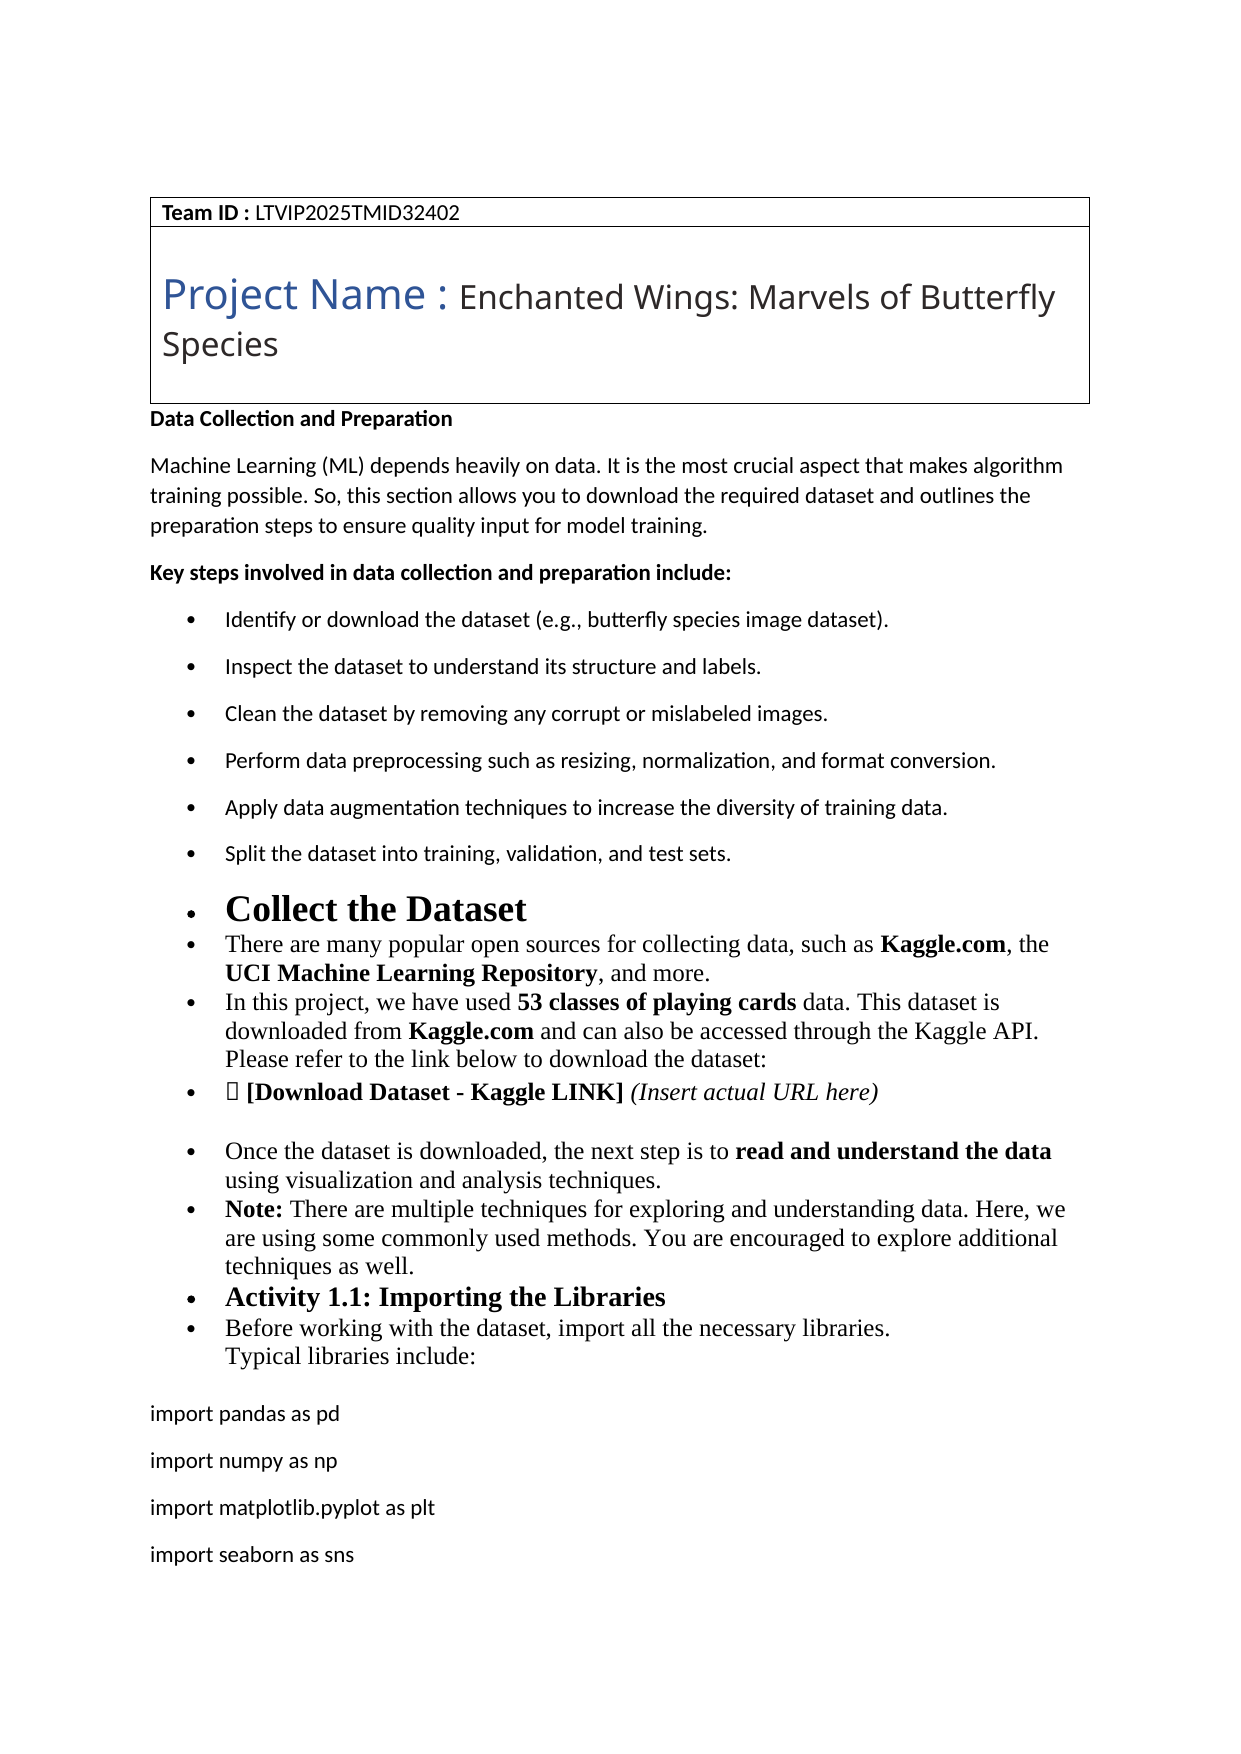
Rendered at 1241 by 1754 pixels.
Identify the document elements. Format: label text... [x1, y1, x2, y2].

text import matplotlib.pyplot as plt [150, 1551, 1090, 1579]
list There are many popular open sources for collecting data, such as Kaggle.com, the UCI Machine Learning Repository, and more. [187, 929, 1090, 987]
list Before working with the dataset, import all the necessary libraries. Typical libraries include: [187, 1371, 1090, 1428]
list Activity 1.1: Importing the Libraries [187, 1338, 1090, 1371]
list 🔗 [Download Dataset - Kaggle LINK] (Insert actual URL here) [187, 1073, 1090, 1107]
list In this project, we have used 53 classes of playing cards data. This dataset is downloaded from Kaggle.com and can also be accessed through the Kaggle API. Please refer to the link below to download the dataset: [187, 987, 1090, 1073]
text Machine Learning (ML) depends heavily on data. It is the most crucial aspect that makes algorithm training possible. So, this section allows you to download the required dataset and outlines the preparation steps to ensure quality input for model training. [150, 451, 1090, 539]
list Apply data augmentation techniques to increase the diversity of training data. [187, 793, 1090, 821]
table_cell Project Name : Enchanted Wings: Marvels of Butterfly Species [151, 227, 1089, 403]
text Key steps involved in data collection and preparation include: [150, 558, 1090, 586]
list Note: There are multiple techniques for exploring and understanding data. Here, we are using some commonly used methods. You are encouraged to explore additional techniques as well. [187, 1223, 1090, 1309]
list Perform data preprocessing such as resizing, normalization, and format conversion. [187, 746, 1090, 774]
list Identify or download the dataset (e.g., butterfly species image dataset). [187, 605, 1090, 633]
list Inspect the dataset to understand its structure and labels. [187, 652, 1090, 680]
text import numpy as np [150, 1504, 1090, 1532]
table_header Team ID : LTVIP2025TMID32402 [151, 198, 1089, 226]
list Once the dataset is downloaded, the next step is to read and understand the data using visualization and analysis techniques. [187, 1136, 1090, 1194]
list Collect the Dataset [187, 886, 1090, 929]
list Clean the dataset by removing any corrupt or mislabeled images. [187, 699, 1090, 727]
text Data Collection and Preparation [150, 404, 1090, 432]
list Split the dataset into training, validation, and test sets. [187, 839, 1090, 867]
text import pandas as pd [150, 1458, 1090, 1486]
